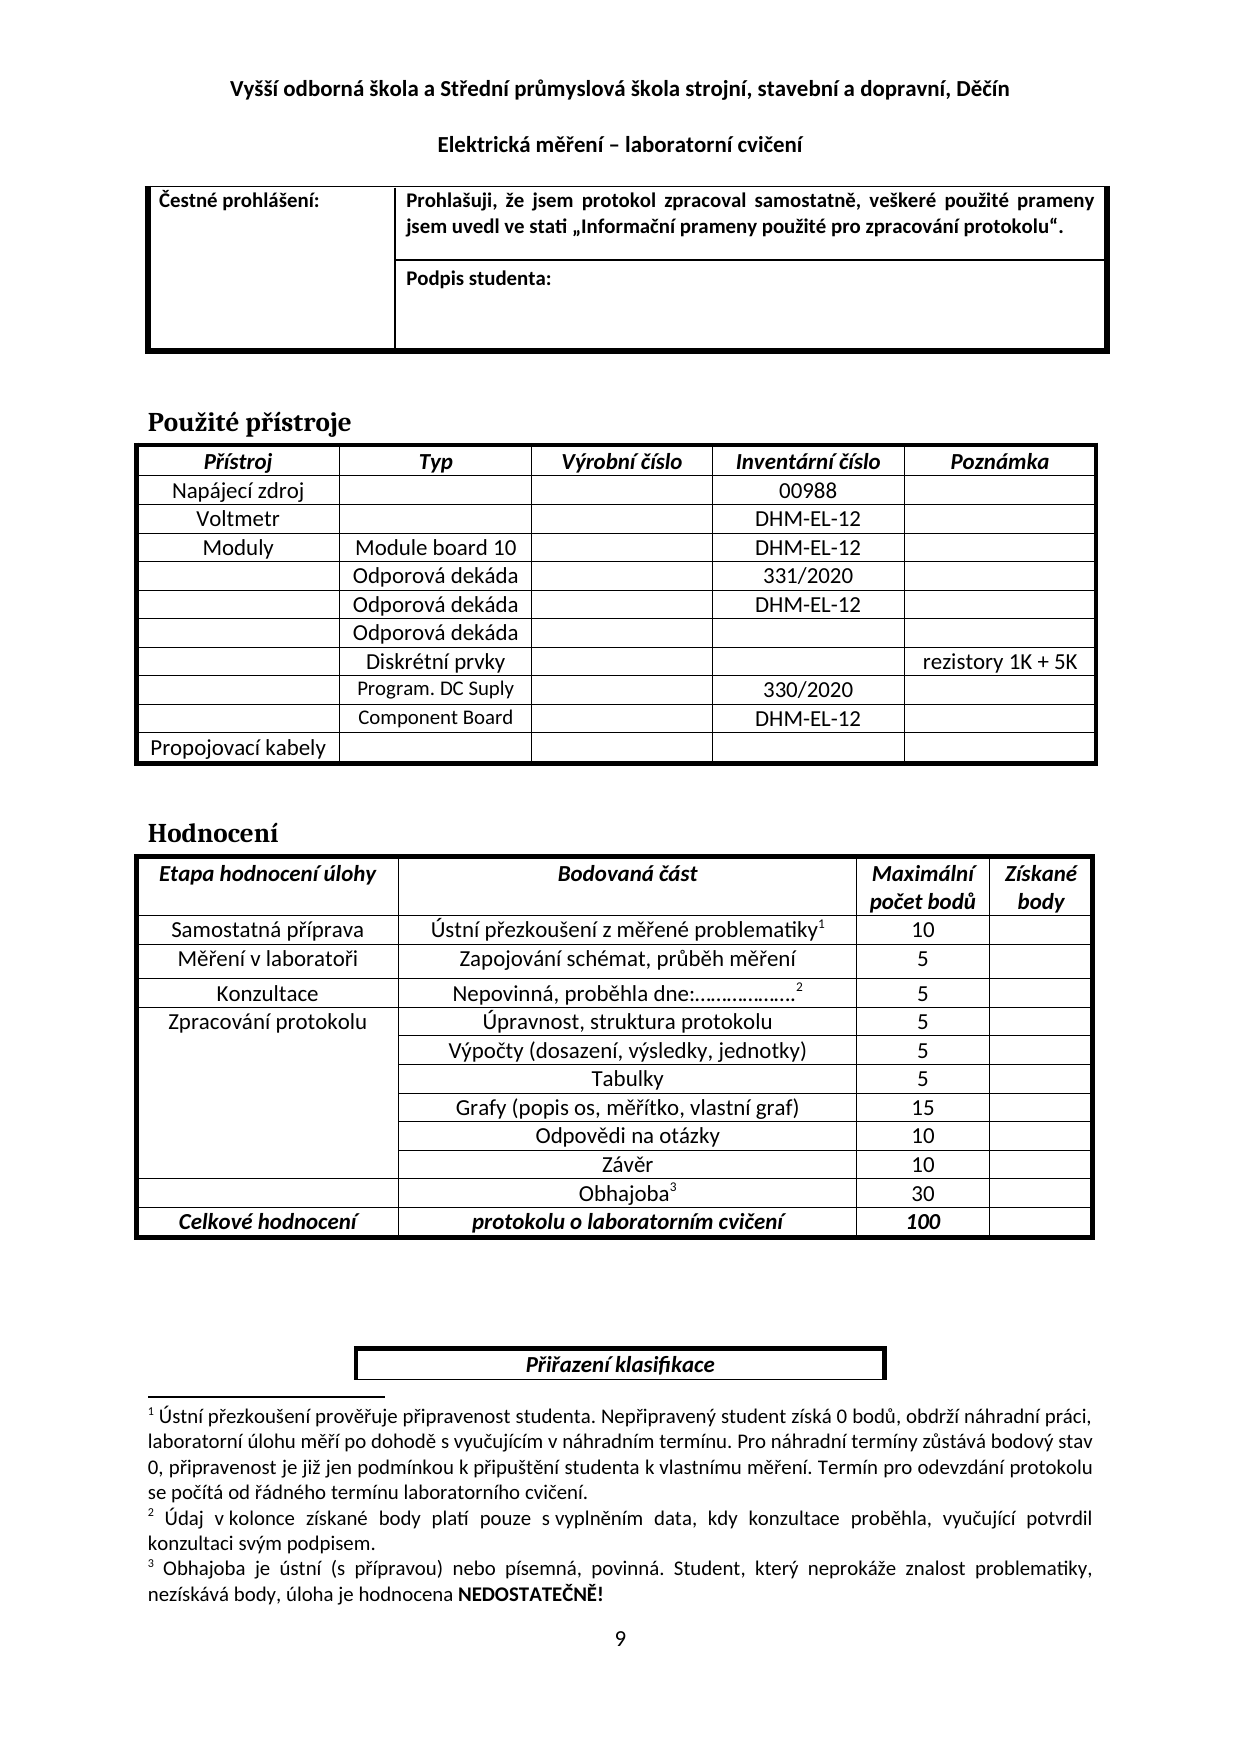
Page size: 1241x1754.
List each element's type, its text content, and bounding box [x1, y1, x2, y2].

table_cell protokolu o laboratorním cvičení [399, 1208, 856, 1235]
table_cell [990, 979, 1090, 1007]
table_cell [990, 945, 1090, 978]
table_header Přiřazení klasifikace [358, 1351, 882, 1379]
table_cell Prohlašuji, že jsem protokol zpracoval samostatně, veškeré použité prameny jsem uvedl ve stati „Informační prameny použité pro zpracování protokolu“. [396, 187, 1104, 259]
table_cell Moduly [139, 534, 339, 561]
table_cell DHM-EL-12 [713, 505, 904, 532]
table_cell [905, 733, 1094, 761]
table_cell [532, 705, 712, 732]
table_cell Odporová dekáda [340, 562, 531, 589]
table_cell 10 [857, 1151, 989, 1178]
table_cell 5 [857, 1008, 989, 1035]
table_cell [905, 562, 1094, 589]
table_cell [532, 676, 712, 704]
table_header Výrobní číslo [532, 447, 712, 475]
table_cell Propojovací kabely [139, 733, 339, 761]
table_cell [990, 1151, 1090, 1178]
table_cell [139, 1179, 398, 1207]
table_cell Výpočty (dosazení, výsledky, jednotky) [399, 1036, 856, 1064]
table_header Získané body [990, 859, 1090, 915]
table_cell [340, 476, 531, 504]
table_cell Module board 10 [340, 534, 531, 561]
table_cell [990, 1094, 1090, 1121]
table_cell Nepovinná, proběhla dne:………………. [399, 979, 856, 1007]
table_cell 15 [857, 1094, 989, 1121]
table_cell 100 [857, 1208, 989, 1235]
table_cell Odporová dekáda [340, 591, 531, 618]
table_cell DHM-EL-12 [713, 534, 904, 561]
table_cell [905, 505, 1094, 532]
table_cell [990, 1008, 1090, 1035]
table_cell Obhajoba [399, 1179, 856, 1207]
table_cell [532, 648, 712, 675]
table_cell [990, 1122, 1090, 1149]
table_cell 331/2020 [713, 562, 904, 589]
subtitle Hodnocení [148, 818, 1093, 849]
table_cell 5 [857, 945, 989, 978]
table_cell [139, 562, 339, 589]
table_cell Program. DC Suply [340, 676, 531, 704]
table_cell 5 [857, 1065, 989, 1092]
table_cell [905, 534, 1094, 561]
table_cell Napájecí zdroj [139, 476, 339, 504]
table_cell 5 [857, 979, 989, 1007]
table_cell [905, 591, 1094, 618]
table_cell DHM-EL-12 [713, 591, 904, 618]
table_cell 00988 [713, 476, 904, 504]
subtitle Použité přístroje [148, 407, 1093, 438]
table_cell [713, 648, 904, 675]
table_header Inventární číslo [713, 447, 904, 475]
table_cell [905, 619, 1094, 647]
table_header Maximální počet bodů [857, 859, 989, 915]
table_cell Čestné prohlášení: [151, 187, 395, 348]
table_cell DHM-EL-12 [713, 705, 904, 732]
table_cell [532, 733, 712, 761]
table_cell [139, 591, 339, 618]
table_cell Tabulky [399, 1065, 856, 1092]
table_cell [532, 534, 712, 561]
table_cell Voltmetr [139, 505, 339, 532]
table_cell Diskrétní prvky [340, 648, 531, 675]
table_header Přístroj [139, 447, 339, 475]
table_cell Zpracování protokolu [139, 1008, 398, 1178]
table_cell [532, 505, 712, 532]
table_cell [139, 648, 339, 675]
table_cell [905, 676, 1094, 704]
table_header Poznámka [905, 447, 1094, 475]
table_cell [990, 1065, 1090, 1092]
table_cell [990, 1036, 1090, 1064]
table_cell 5 [857, 1036, 989, 1064]
table_cell Měření v laboratoři [139, 945, 398, 978]
table_cell Ústní přezkoušení z měřené problematiky [399, 916, 856, 943]
table_cell [532, 476, 712, 504]
table_cell [139, 705, 339, 732]
table_cell [340, 733, 531, 761]
table_cell Grafy (popis os, měřítko, vlastní graf) [399, 1094, 856, 1121]
table_cell [990, 1179, 1090, 1207]
table_cell [713, 619, 904, 647]
table_cell [340, 505, 531, 532]
table_cell [713, 733, 904, 761]
table_cell [139, 676, 339, 704]
table_cell Úpravnost, struktura protokolu [399, 1008, 856, 1035]
table_cell rezistory 1K + 5K [905, 648, 1094, 675]
table_cell 30 [857, 1179, 989, 1207]
table_cell [139, 619, 339, 647]
table_cell [532, 619, 712, 647]
table_header Typ [340, 447, 531, 475]
table_cell Samostatná příprava [139, 916, 398, 943]
table_cell Component Board [340, 705, 531, 732]
table_cell [905, 705, 1094, 732]
table_cell 10 [857, 916, 989, 943]
table_cell Závěr [399, 1151, 856, 1178]
table_cell [905, 476, 1094, 504]
table_cell [990, 916, 1090, 943]
table_cell 10 [857, 1122, 989, 1149]
table_cell Odpovědi na otázky [399, 1122, 856, 1149]
table_cell Konzultace [139, 979, 398, 1007]
table_cell Zapojování schémat, průběh měření [399, 945, 856, 978]
table_header Bodovaná část [399, 859, 856, 915]
table_cell [990, 1208, 1090, 1235]
table_cell [532, 591, 712, 618]
table_cell Podpis studenta: [396, 261, 1104, 348]
table_header Etapa hodnocení úlohy [139, 859, 398, 915]
table_cell [532, 562, 712, 589]
table_cell 330/2020 [713, 676, 904, 704]
table_cell Celkové hodnocení [139, 1208, 398, 1235]
table_cell Odporová dekáda [340, 619, 531, 647]
